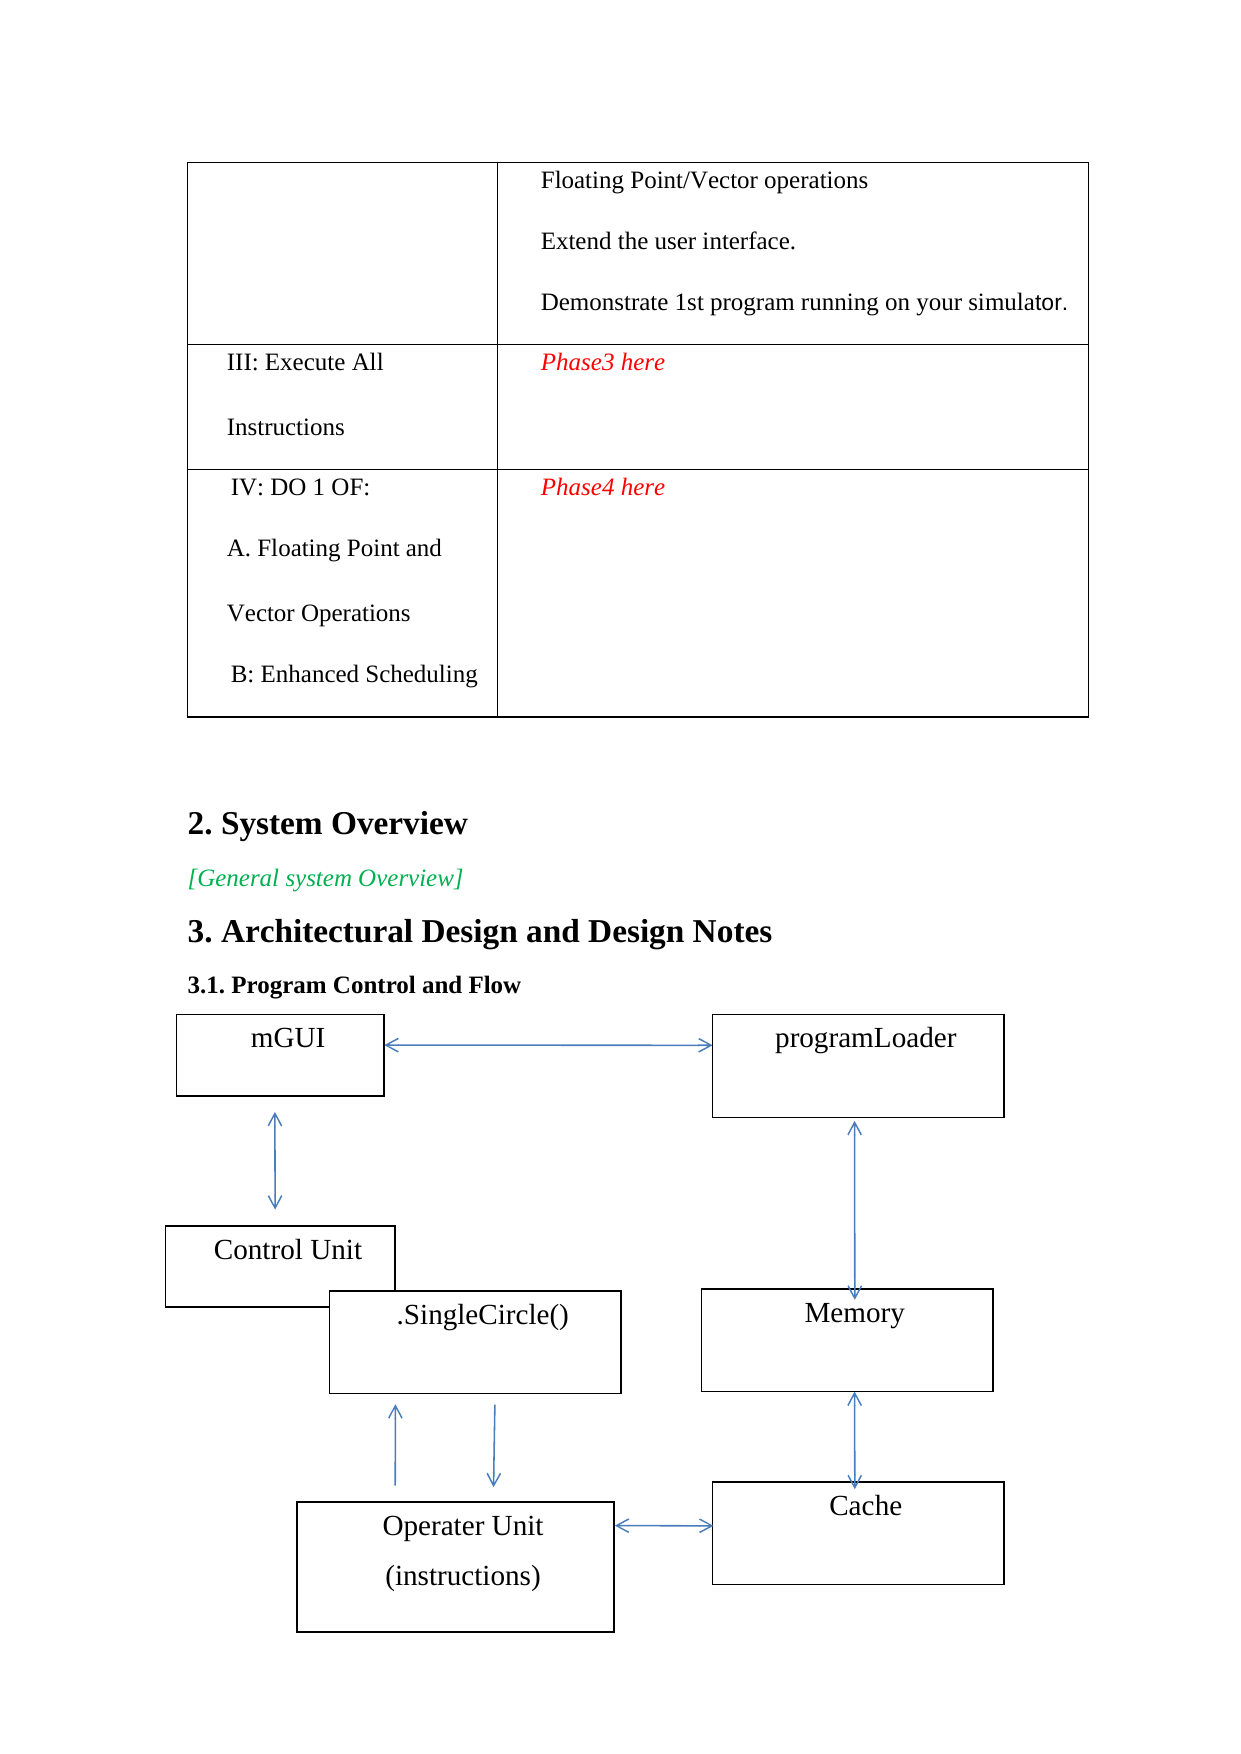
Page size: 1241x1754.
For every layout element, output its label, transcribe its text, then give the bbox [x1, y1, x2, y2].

text 2. System Overview [187, 790, 1053, 855]
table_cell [188, 163, 497, 344]
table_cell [498, 163, 1088, 344]
table_cell Phase3 here [498, 345, 1088, 469]
table_cell IV: DO 1 OF: A. Floating Point and Vector Operations B: Enhanced Scheduling [188, 470, 497, 716]
table_cell Phase4 here [498, 470, 1088, 716]
text 3.1. Program Control and Flow [187, 968, 1053, 1001]
text 3. Architectural Design and Design Notes [187, 898, 1053, 963]
table_cell III: Execute All Instructions [188, 345, 497, 469]
text [General system Overview] [187, 861, 1053, 893]
